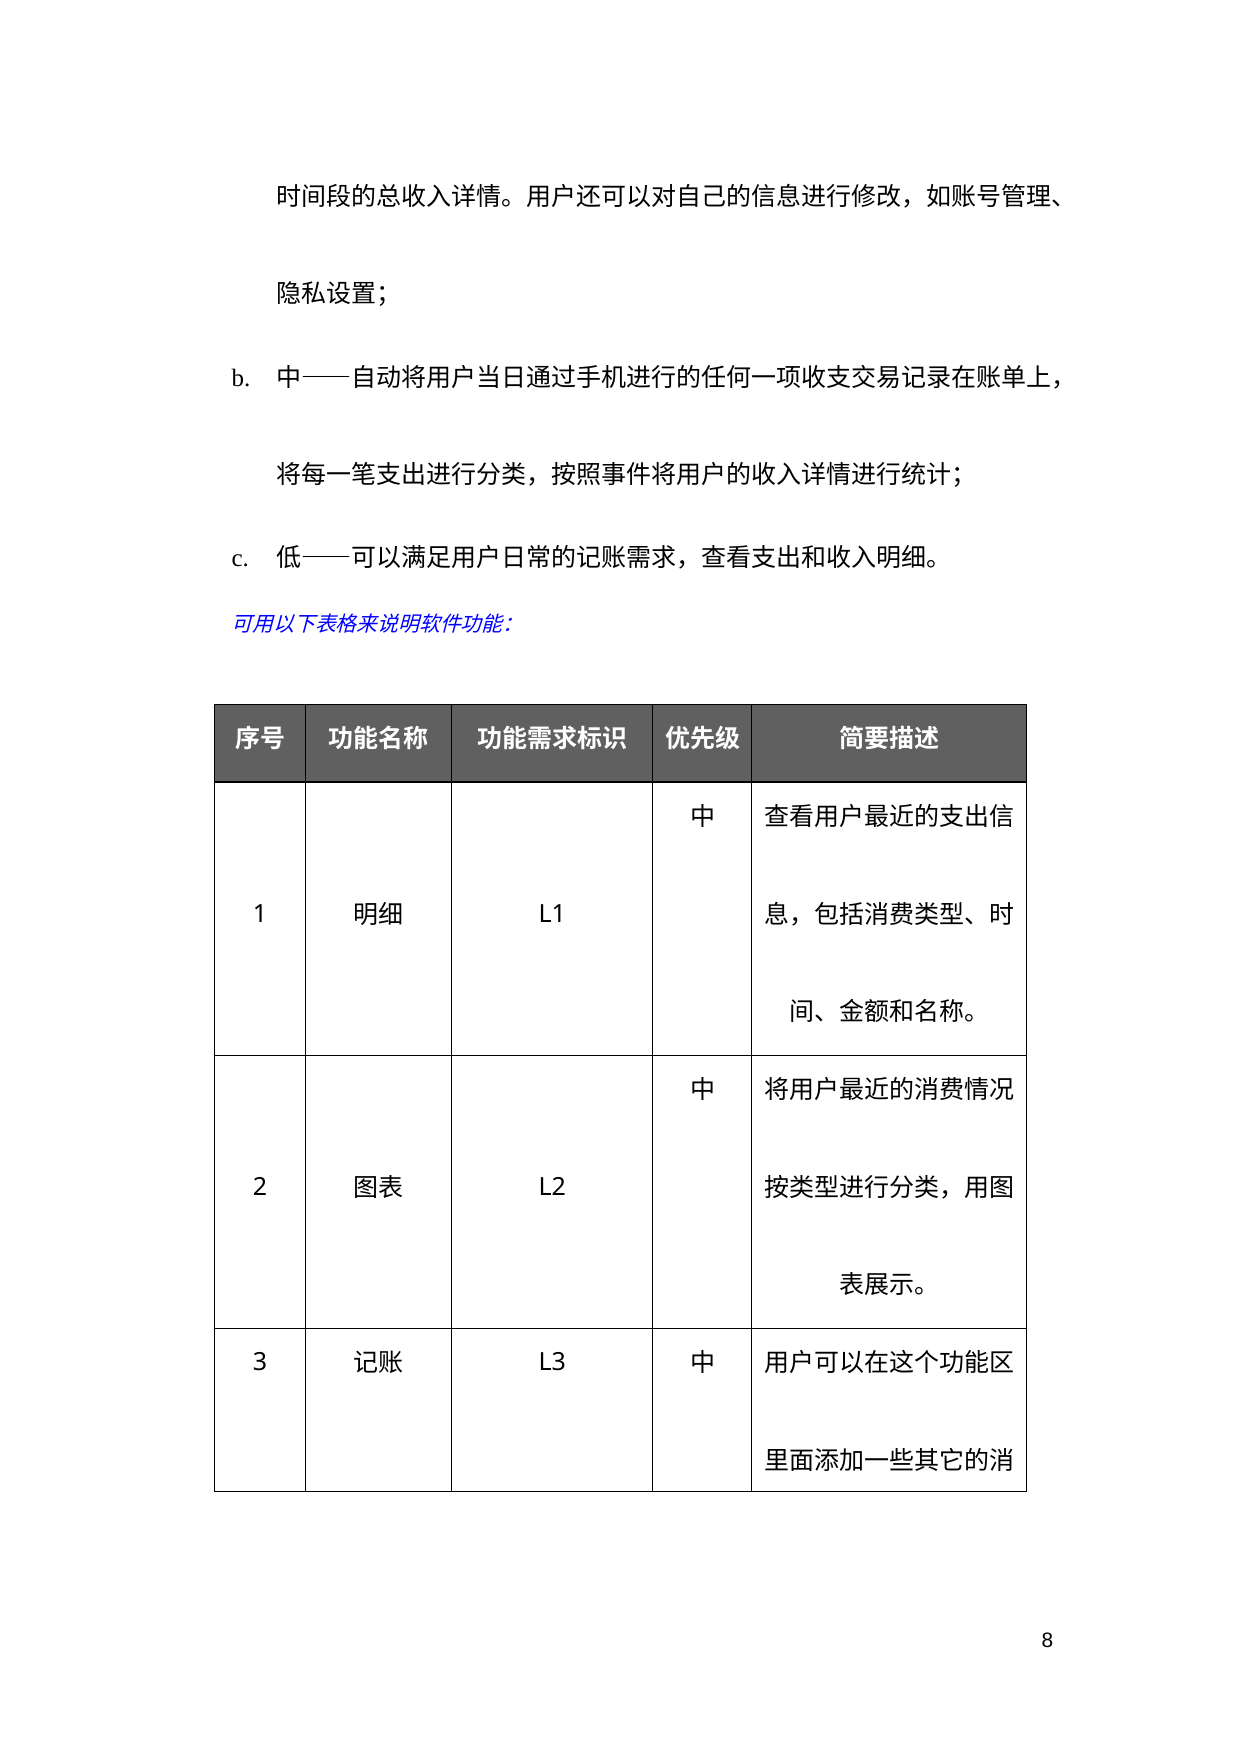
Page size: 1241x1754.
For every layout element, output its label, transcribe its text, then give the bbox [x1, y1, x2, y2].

table_cell 图表 [306, 1056, 451, 1327]
table_cell 记账 [306, 1329, 451, 1491]
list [231, 162, 1053, 324]
table_cell 1 [215, 783, 305, 1054]
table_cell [752, 1329, 1026, 1491]
table_cell 中 [653, 1329, 751, 1491]
table_cell 明细 [306, 783, 451, 1054]
table_header 序号 [215, 705, 305, 781]
list 中——自动将用户当日通过手机进行的任何一项收支交易记录在账单上，将每一笔支出进行分类，按照事件将用户的收入详情进行统计； [231, 343, 1053, 505]
table_header 功能名称 [306, 705, 451, 781]
table_header 优先级 [653, 705, 751, 781]
list 低——可以满足用户日常的记账需求，查看支出和收入明细。 [231, 523, 1053, 588]
table_header 简要描述 [752, 705, 1026, 781]
text 可用以下表格来说明软件功能： [187, 606, 1053, 639]
table_cell 2 [215, 1056, 305, 1327]
table_cell L1 [452, 783, 652, 1054]
table_cell L2 [452, 1056, 652, 1327]
table_cell 3 [215, 1329, 305, 1491]
table_cell 中 [653, 783, 751, 1054]
table_header 功能需求标识 [452, 705, 652, 781]
table_cell L3 [452, 1329, 652, 1491]
table_cell 中 [653, 1056, 751, 1327]
table_cell 将用户最近的消费情况按类型进行分类，用图表展示。 [752, 1056, 1026, 1327]
table_cell 查看用户最近的支出信息，包括消费类型、时间、金额和名称。 [752, 783, 1026, 1054]
